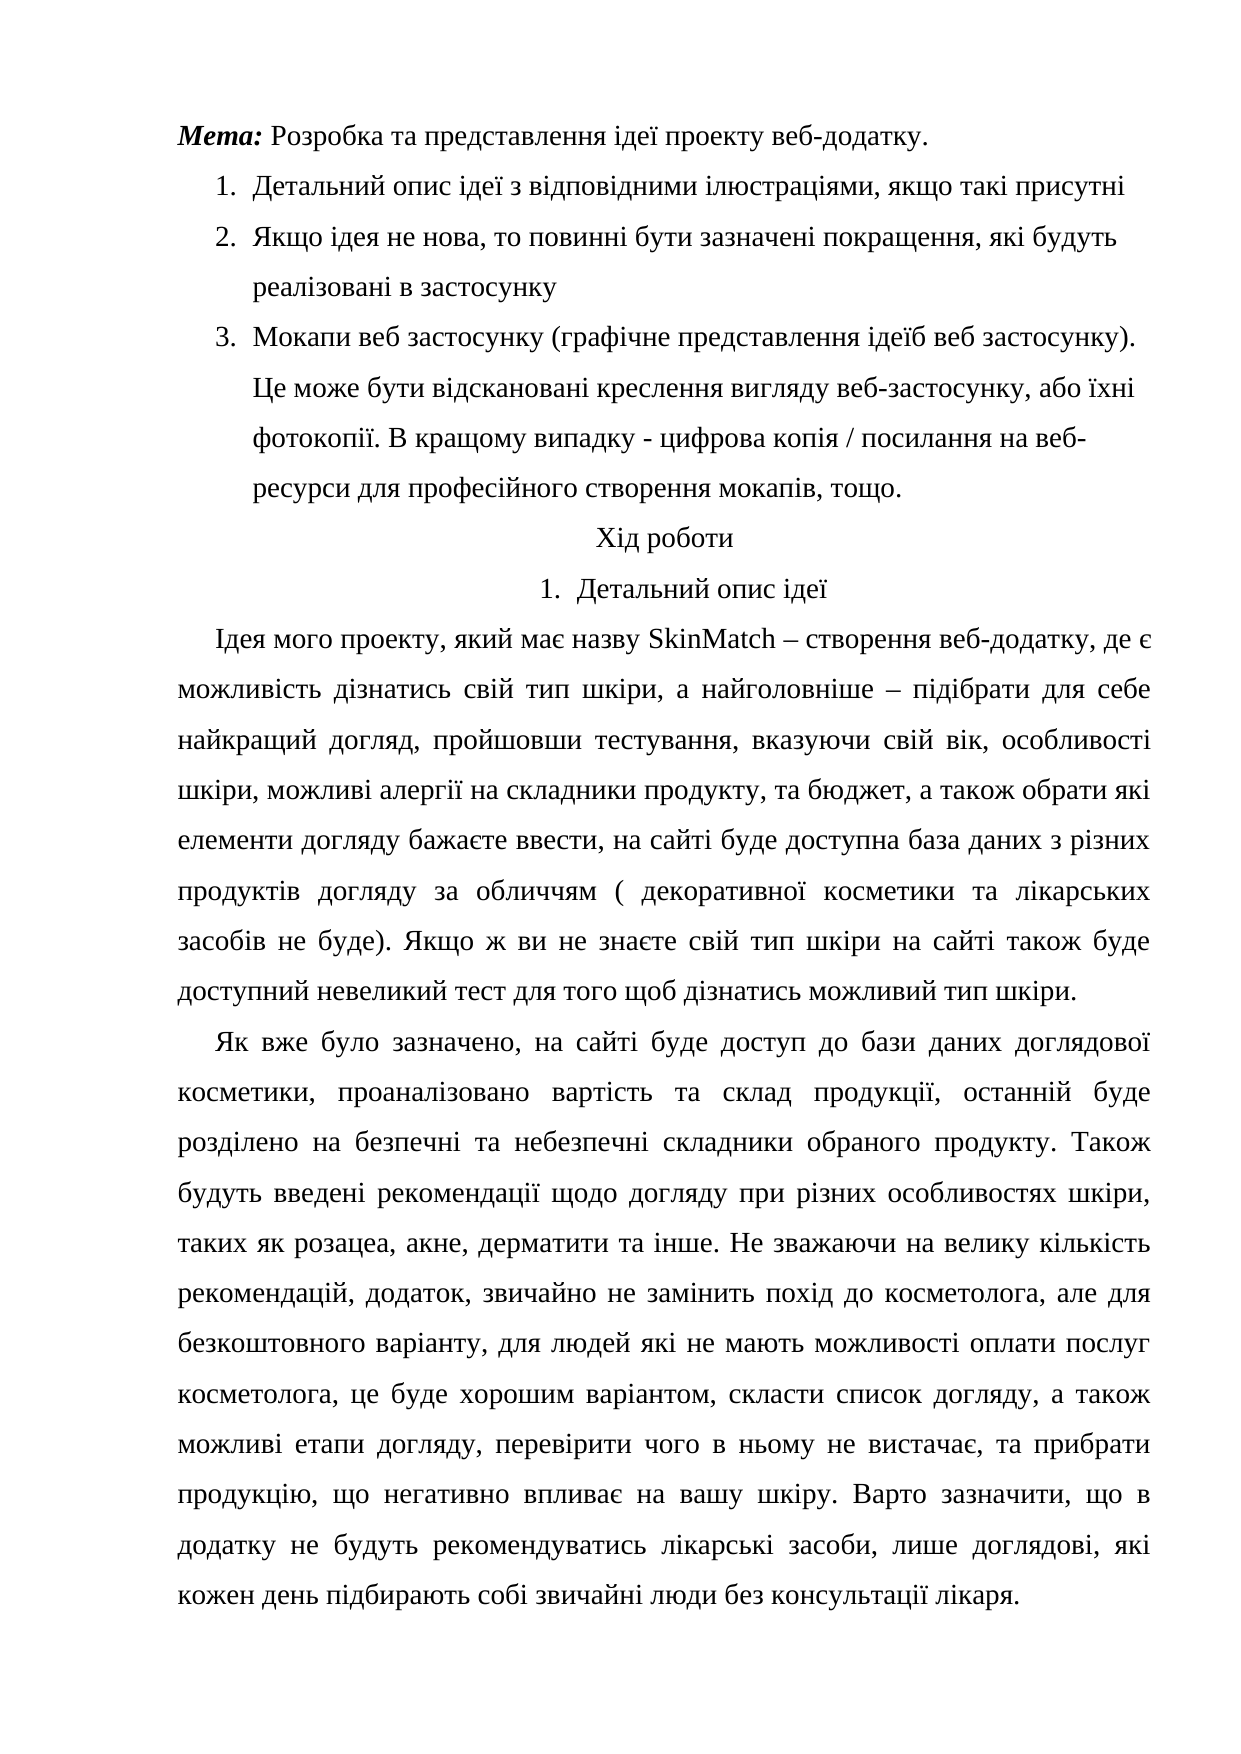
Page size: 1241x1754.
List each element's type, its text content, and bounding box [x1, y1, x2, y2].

list Детальний опис ідеї [215, 571, 1152, 604]
list Якщо ідея не нова, то повинні бути зазначені покращення, які будуть реалізовані в застосунку [215, 219, 1152, 303]
text Як вже було зазначено, на сайті буде доступ до бази даних доглядової косметики, проаналізовано вартість та склад продукції, останній буде розділено на безпечні та небезпечні складники обраного продукту. Також будуть введені рекомендації щодо догляду при різних особливостях шкіри, таких як розацеа, акне, дерматити та інше. Не зважаючи на велику кількість рекомендацій, додаток, звичайно не замінить похід до косметолога, але для безкоштовного варіанту, для людей які не мають можливості оплати послуг косметолога, це буде хорошим варіантом, скласти список догляду, а також можливі етапи догляду, перевірити чого в ньому не вистачає, та прибрати продукцію, що негативно впливає на вашу шкіру. Варто зазначити, що в додатку не будуть рекомендуватись лікарські засоби, лише доглядові, які кожен день підбирають собі звичайні люди без консультації лікаря. [177, 1024, 1152, 1611]
text Мета: Розробка та представлення ідеї проекту веб-додатку. [177, 118, 1152, 152]
list Детальний опис ідеї з відповідними ілюстраціями, якщо такі присутні [215, 168, 1152, 202]
text Хід роботи [177, 521, 1152, 554]
list Мокапи веб застосунку (графічне представлення ідеїб веб застосунку). Це може бути відскановані креслення вигляду веб-застосунку, або їхні фотокопії. В кращому випадку - цифрова копія / посилання на веб-ресурси для професійного створення мокапів, тощо. [215, 319, 1152, 504]
text Ідея мого проекту, який має назву SkinMatch – створення веб-додатку, де є можливість дізнатись свій тип шкіри, а найголовніше – підібрати для себе найкращий догляд, пройшовши тестування, вказуючи свій вік, особливості шкіри, можливі алергії на складники продукту, та бюджет, а також обрати які елементи догляду бажаєте ввести, на сайті буде доступна база даних з різних продуктів догляду за обличчям ( декоративної косметики та лікарських засобів не буде). Якщо ж ви не знаєте свій тип шкіри на сайті також буде доступний невеликий тест для того щоб дізнатись можливий тип шкіри. [177, 621, 1152, 1007]
